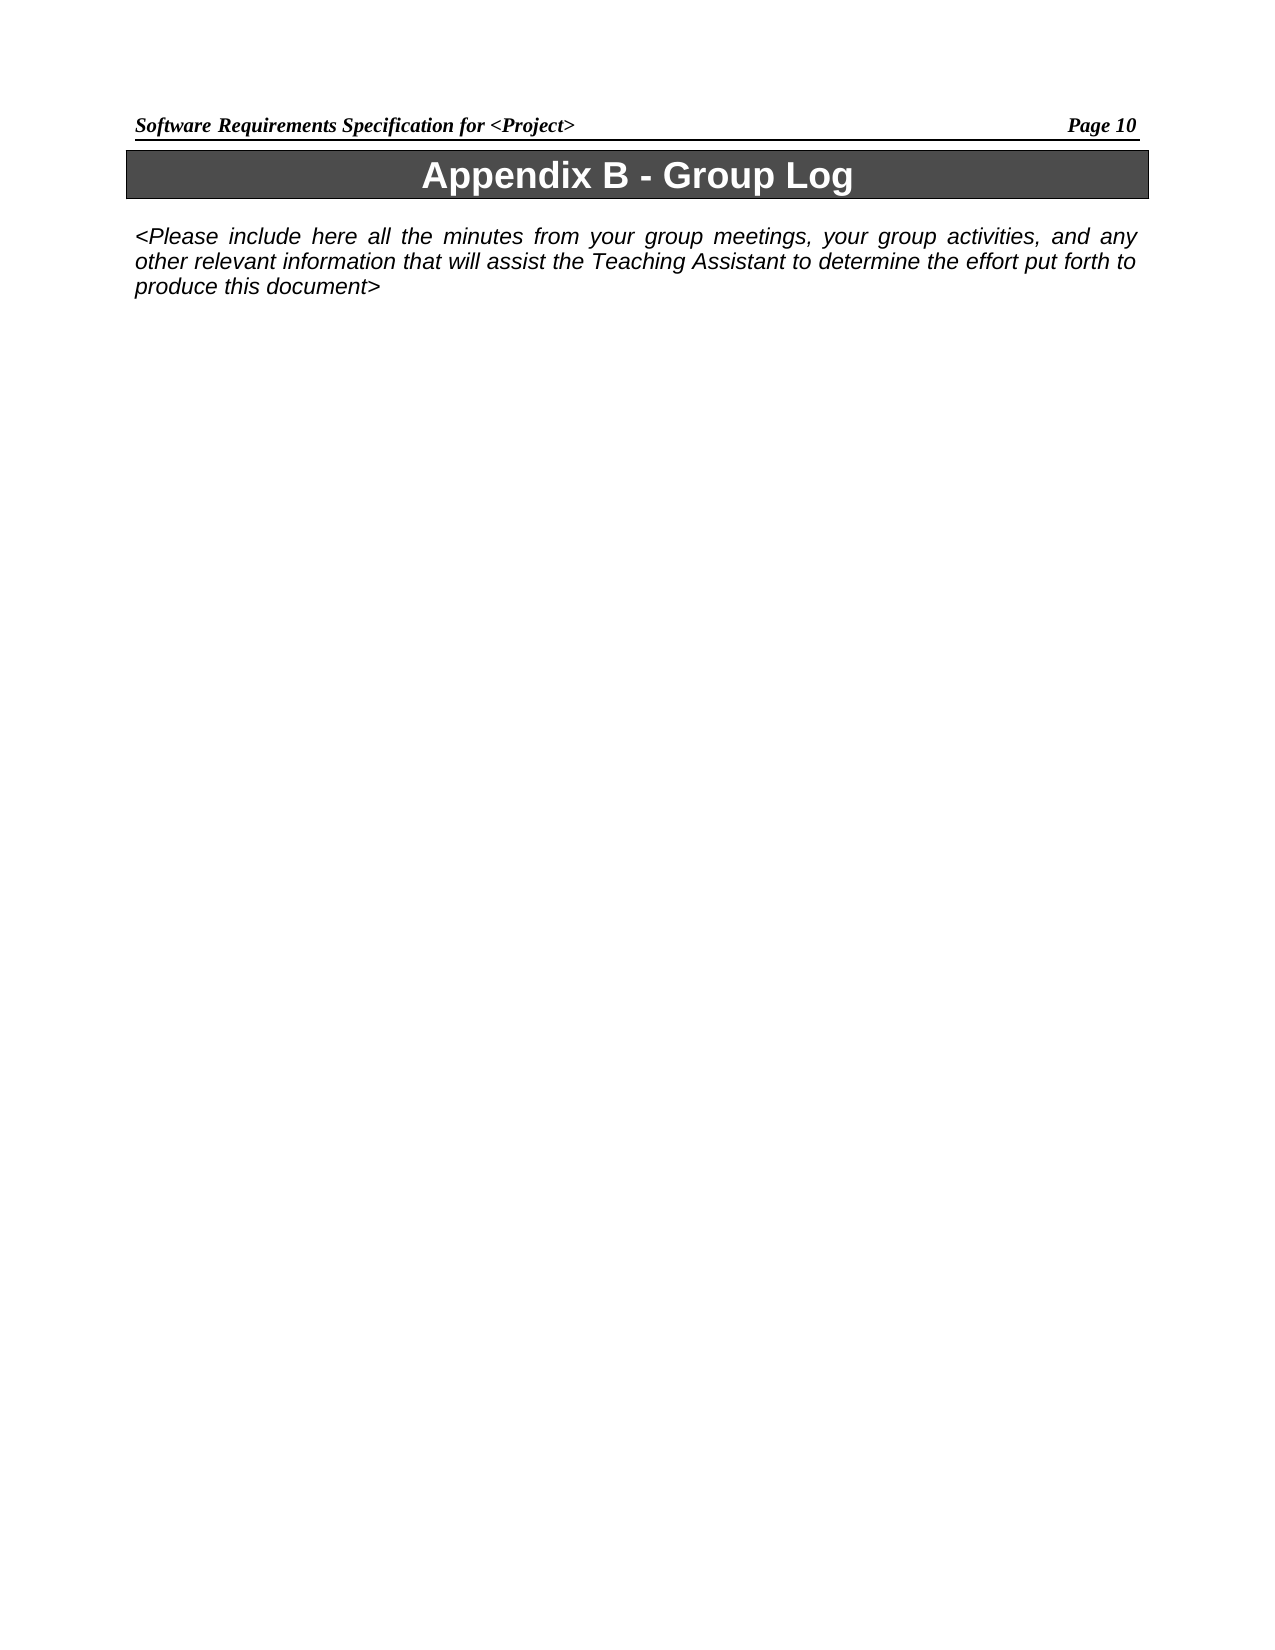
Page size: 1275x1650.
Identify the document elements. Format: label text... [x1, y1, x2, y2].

text Appendix B - Group Log [127, 151, 1148, 198]
text <Please include here all the minutes from your group meetings, your group activities, and any other relevant information that will assist the Teaching Assistant to determine the effort put forth to produce this document> [135, 224, 1140, 299]
